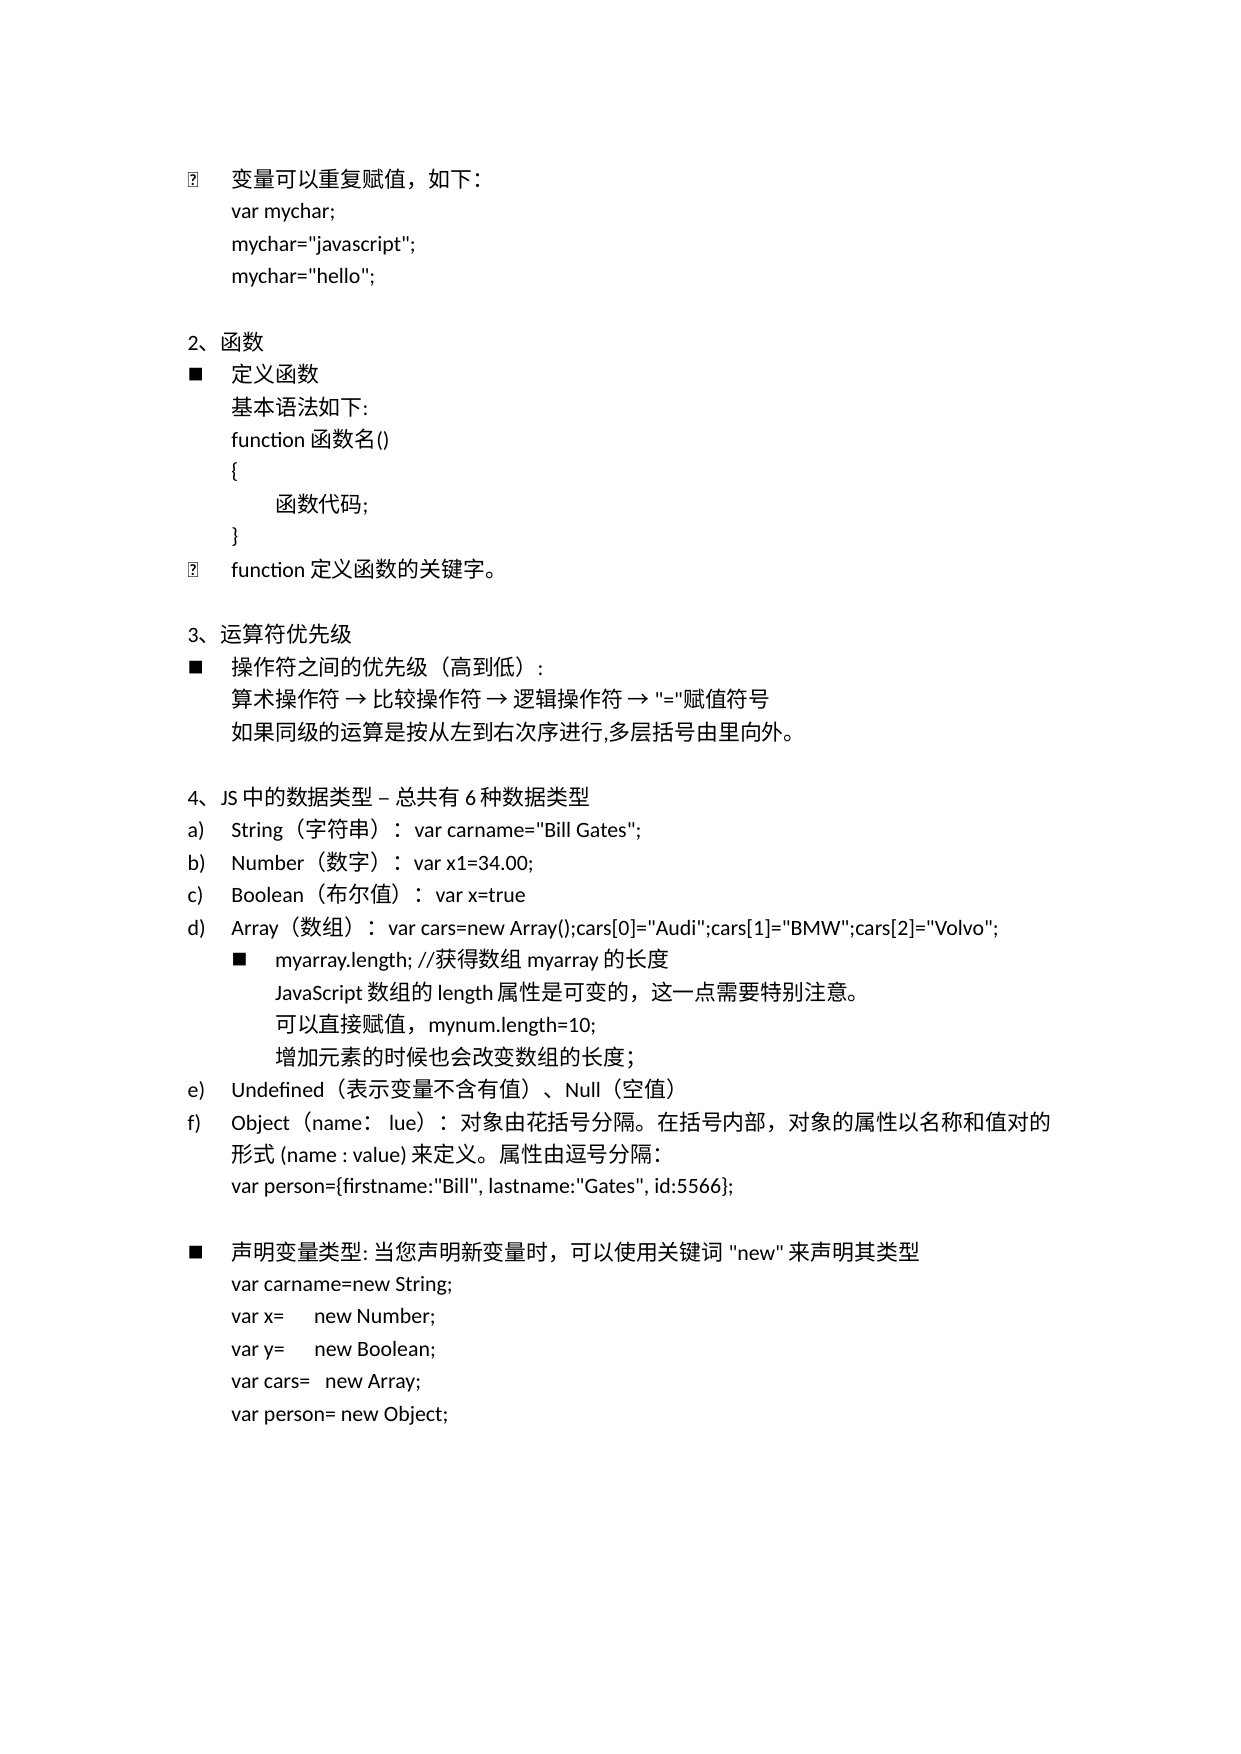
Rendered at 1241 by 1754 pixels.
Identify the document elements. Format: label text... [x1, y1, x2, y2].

text } [187, 519, 1053, 552]
list String（字符串）：var carname="Bill Gates"; [187, 812, 1053, 844]
text 3、运算符优先级 [187, 617, 1053, 649]
list 声明变量类型: 当您声明新变量时，可以使用关键词 "new" 来声明其类型 [187, 1234, 1053, 1267]
list var person={firstname:"Bill", lastname:"Gates", id:5566}; [231, 1169, 1053, 1202]
text mychar="javascript"; [187, 227, 1053, 259]
list 增加元素的时候也会改变数组的长度； [275, 1039, 1053, 1072]
text var x= new Number; [187, 1299, 1053, 1332]
text 函数代码; [187, 487, 1053, 519]
list 定义函数 [187, 357, 1053, 389]
list myarray.length; //获得数组myarray的长度 [231, 942, 1053, 974]
text 算术操作符 → 比较操作符 → 逻辑操作符 → "="赋值符号 [187, 682, 1053, 714]
text  变量可以重复赋值，如下： [187, 162, 1053, 194]
text var cars= new Array; [187, 1364, 1053, 1397]
list Undefined（表示变量不含有值）、Null（空值） [187, 1072, 1053, 1104]
text  function定义函数的关键字。 [187, 552, 1053, 584]
list Number（数字）：var x1=34.00; [187, 844, 1053, 877]
list Array（数组）：var cars=new Array();cars[0]="Audi";cars[1]="BMW";cars[2]="Volvo"; [187, 909, 1053, 942]
text { [187, 454, 1053, 487]
text 2、函数 [187, 324, 1053, 357]
list 操作符之间的优先级（高到低）: [187, 649, 1053, 682]
text mychar="hello"; [187, 259, 1053, 292]
text var person= new Object; [187, 1397, 1053, 1429]
list Boolean（布尔值）：var x=true [187, 877, 1053, 909]
text var carname=new String; [187, 1267, 1053, 1299]
list JavaScript数组的length属性是可变的，这一点需要特别注意。 [275, 974, 1053, 1007]
text 如果同级的运算是按从左到右次序进行,多层括号由里向外。 [187, 714, 1053, 747]
list Object（name： lue）：对象由花括号分隔。在括号内部，对象的属性以名称和值对的形式 (name : value) 来定义。属性由逗号分隔： [187, 1104, 1053, 1169]
text var mychar; [187, 194, 1053, 227]
list 可以直接赋值，mynum.length=10; [275, 1007, 1053, 1039]
text var y= new Boolean; [187, 1332, 1053, 1364]
text 4、JS中的数据类型 – 总共有6种数据类型 [187, 779, 1053, 812]
text 基本语法如下: [187, 389, 1053, 422]
text function 函数名() [187, 422, 1053, 454]
